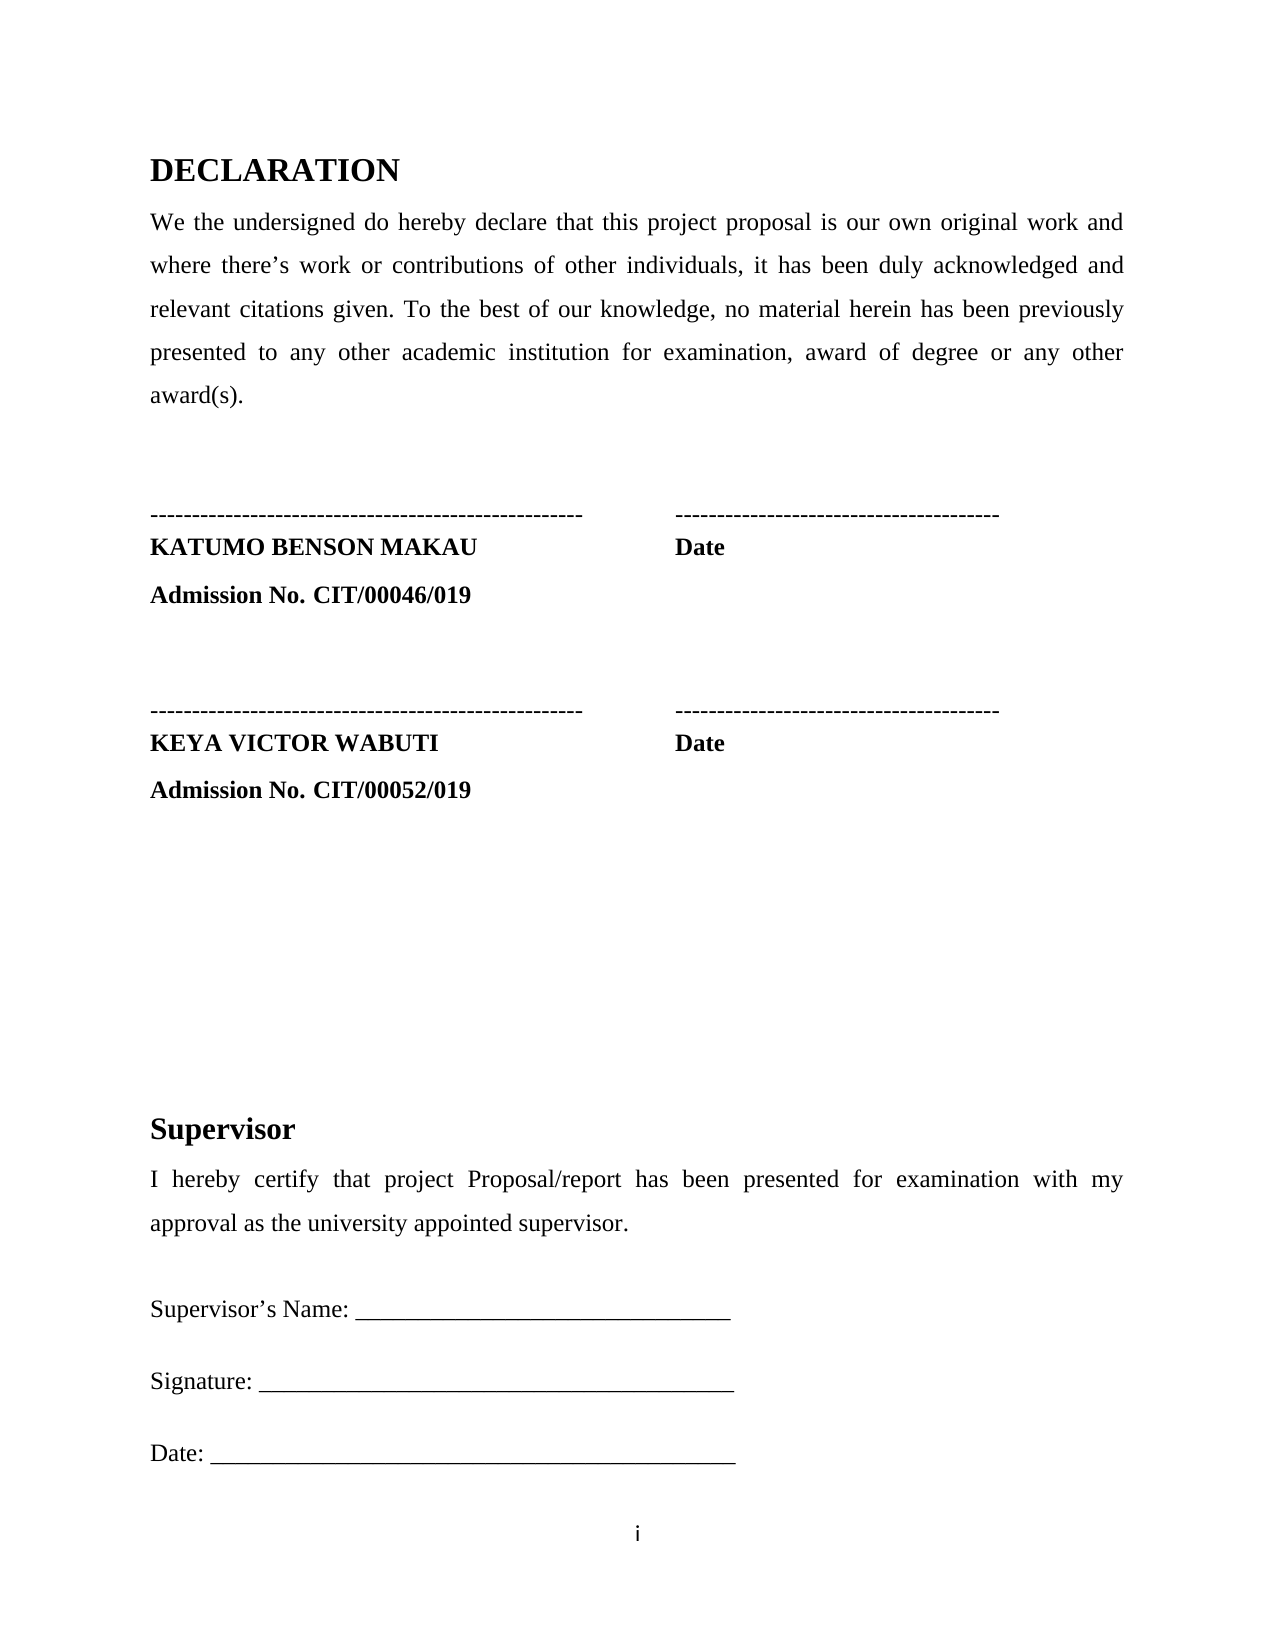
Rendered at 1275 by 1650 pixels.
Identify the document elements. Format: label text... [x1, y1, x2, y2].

text I hereby certify that project Proposal/report has been presented for examination with my approval as the university appointed supervisor. [150, 1164, 1125, 1236]
text Signature: ______________________________________ [150, 1366, 1125, 1394]
text Admission No. CIT/00052/019 [150, 776, 1125, 804]
text Date: __________________________________________ [150, 1438, 1125, 1466]
text Supervisor’s Name: ______________________________ [150, 1294, 1125, 1323]
text ---------------------------------------------------- --------------------------------------- [150, 695, 1125, 724]
text Admission No. CIT/00046/019 [150, 580, 1125, 608]
subtitle DECLARATION [150, 150, 1125, 188]
text ---------------------------------------------------- --------------------------------------- [150, 499, 1125, 528]
text We the undersigned do hereby declare that this project proposal is our own original work and where there’s work or contributions of other individuals, it has been duly acknowledged and relevant citations given. To the best of our knowledge, no material herein has been previously presented to any other academic institution for examination, award of degree or any other award(s). [150, 207, 1125, 409]
text KEYA VICTOR WABUTI Date [150, 728, 1125, 757]
text KATUMO BENSON MAKAU Date [150, 532, 1125, 561]
text Supervisor [150, 1111, 1125, 1147]
